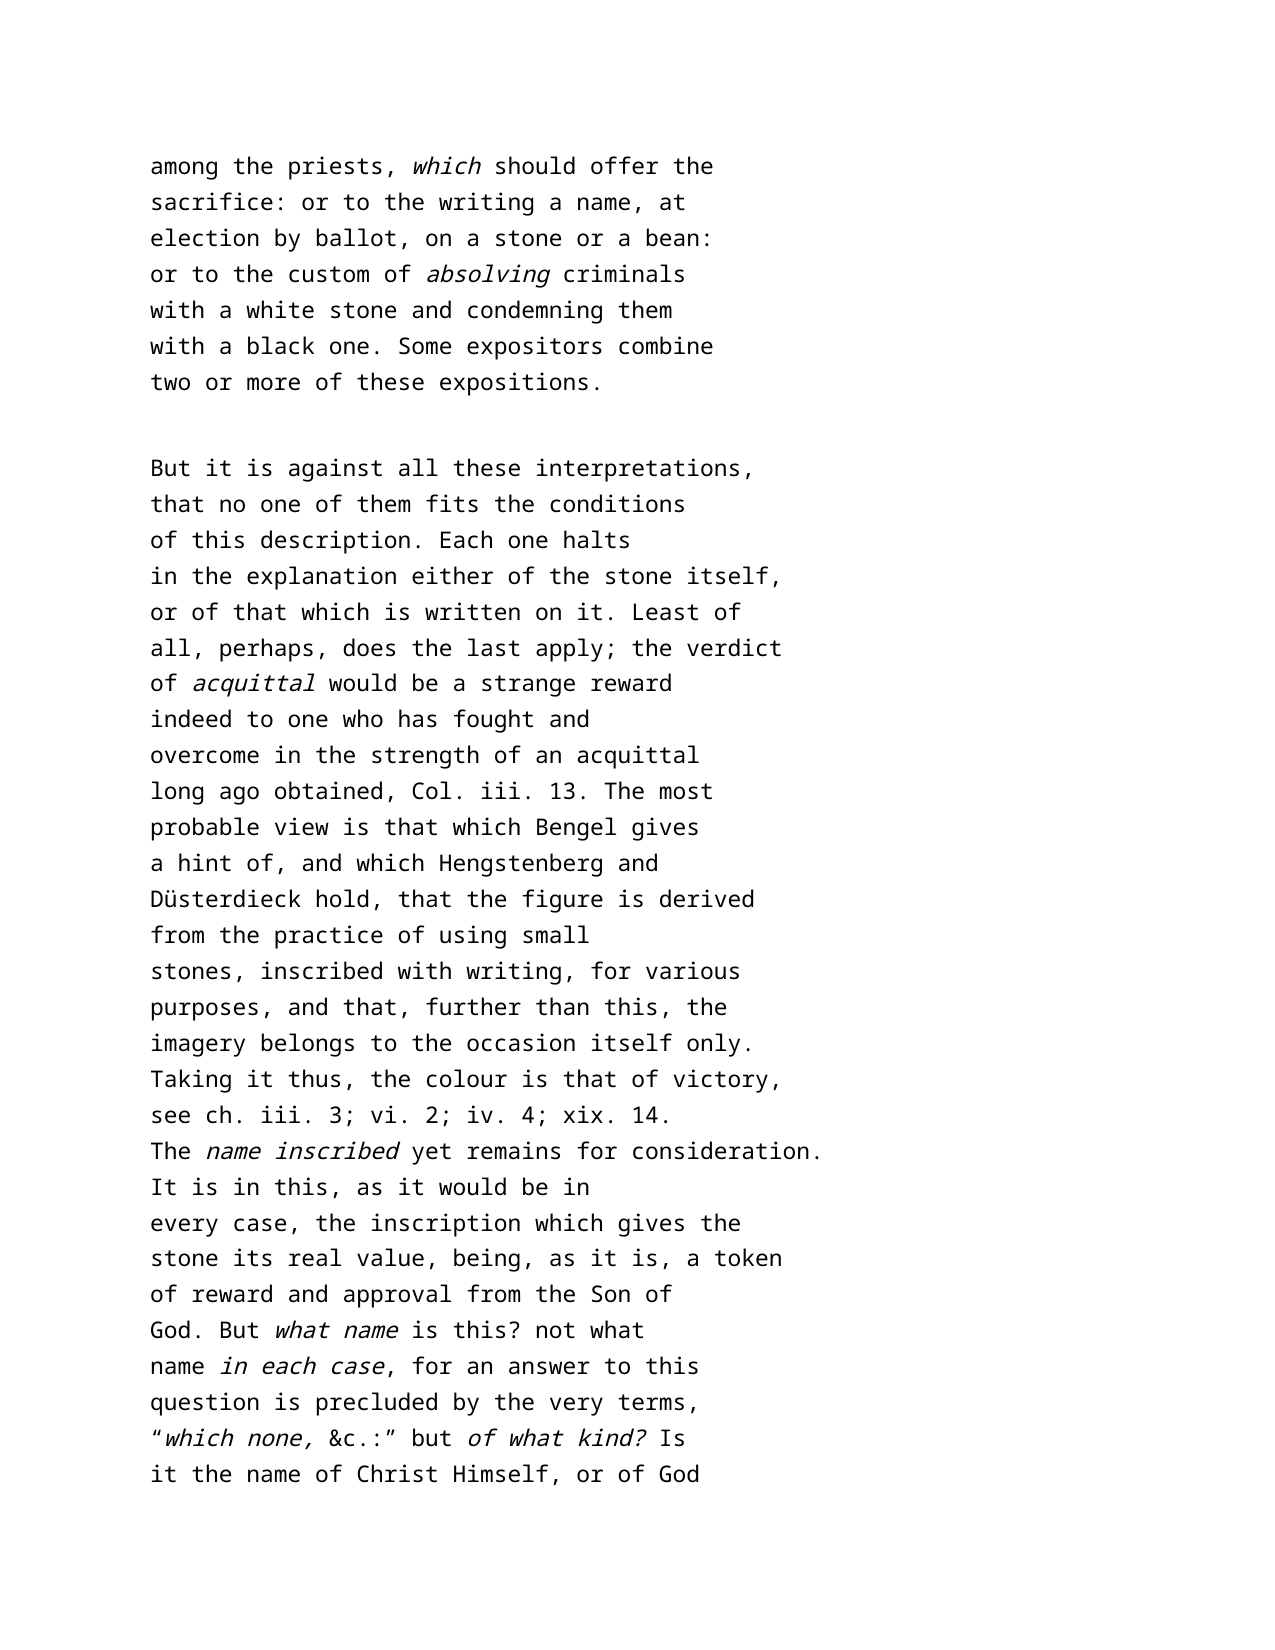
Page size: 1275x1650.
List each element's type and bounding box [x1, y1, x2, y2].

text [150, 150, 1125, 427]
text [150, 452, 1125, 1489]
